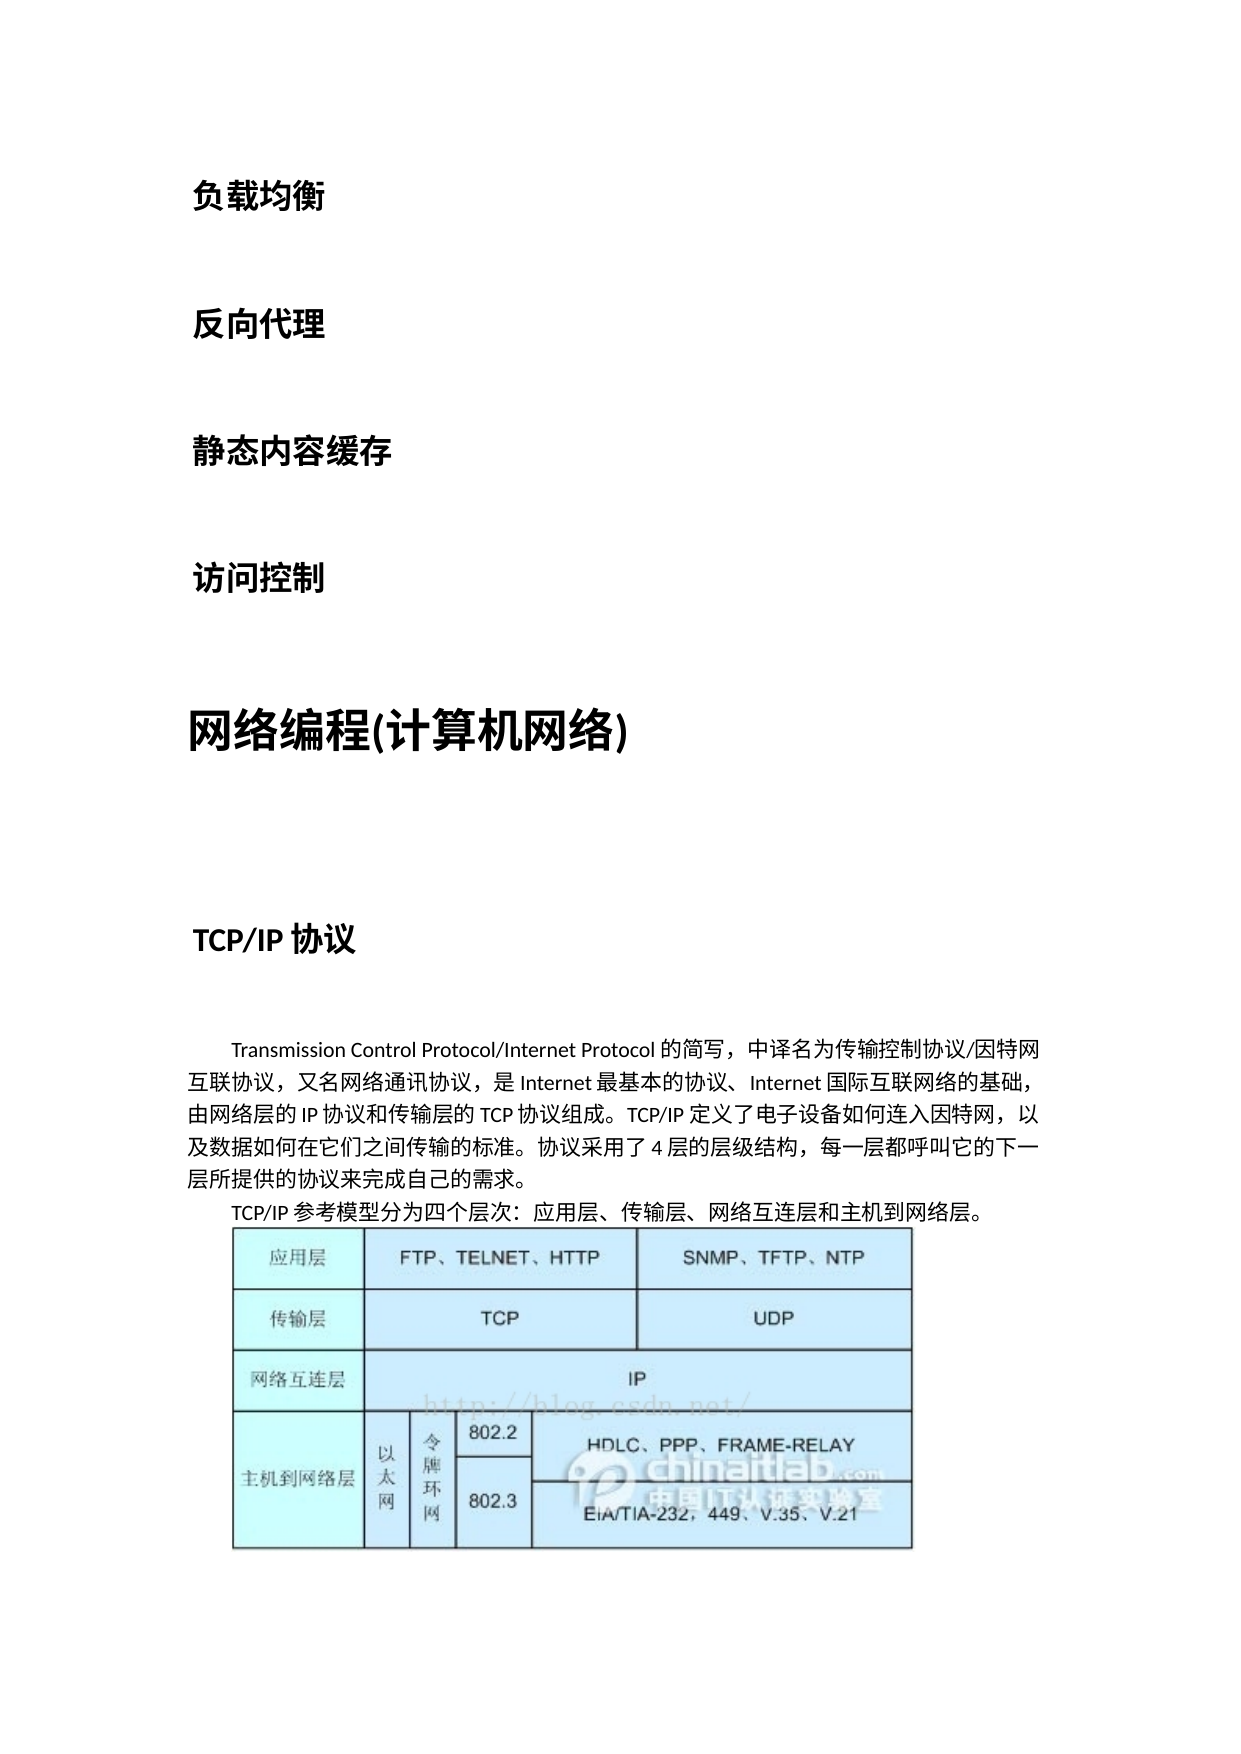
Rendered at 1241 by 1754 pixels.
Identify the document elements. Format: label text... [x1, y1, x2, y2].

text TCP/IP参考模型分为四个层次：应用层、传输层、网络互连层和主机到网络层。 [187, 1194, 1053, 1227]
subtitle TCP/IP协议 [193, 904, 1053, 969]
picture [231, 1226, 916, 1552]
subtitle 访问控制 [193, 543, 1053, 608]
subtitle 反向代理 [193, 289, 1053, 354]
text Transmission Control Protocol/Internet Protocol的简写，中译名为传输控制协议/因特网互联协议，又名网络通讯协议，是Internet最基本的协议、Internet国际互联网络的基础，由网络层的IP协议和传输层的TCP协议组成。TCP/IP 定义了电子设备如何连入因特网，以及数据如何在它们之间传输的标准。协议采用了4层的层级结构，每一层都呼叫它的下一层所提供的协议来完成自己的需求。 [187, 1032, 1053, 1194]
subtitle 网络编程(计算机网络) [187, 679, 1053, 777]
subtitle 静态内容缓存 [193, 416, 1053, 481]
subtitle 负载均衡 [193, 162, 1053, 227]
